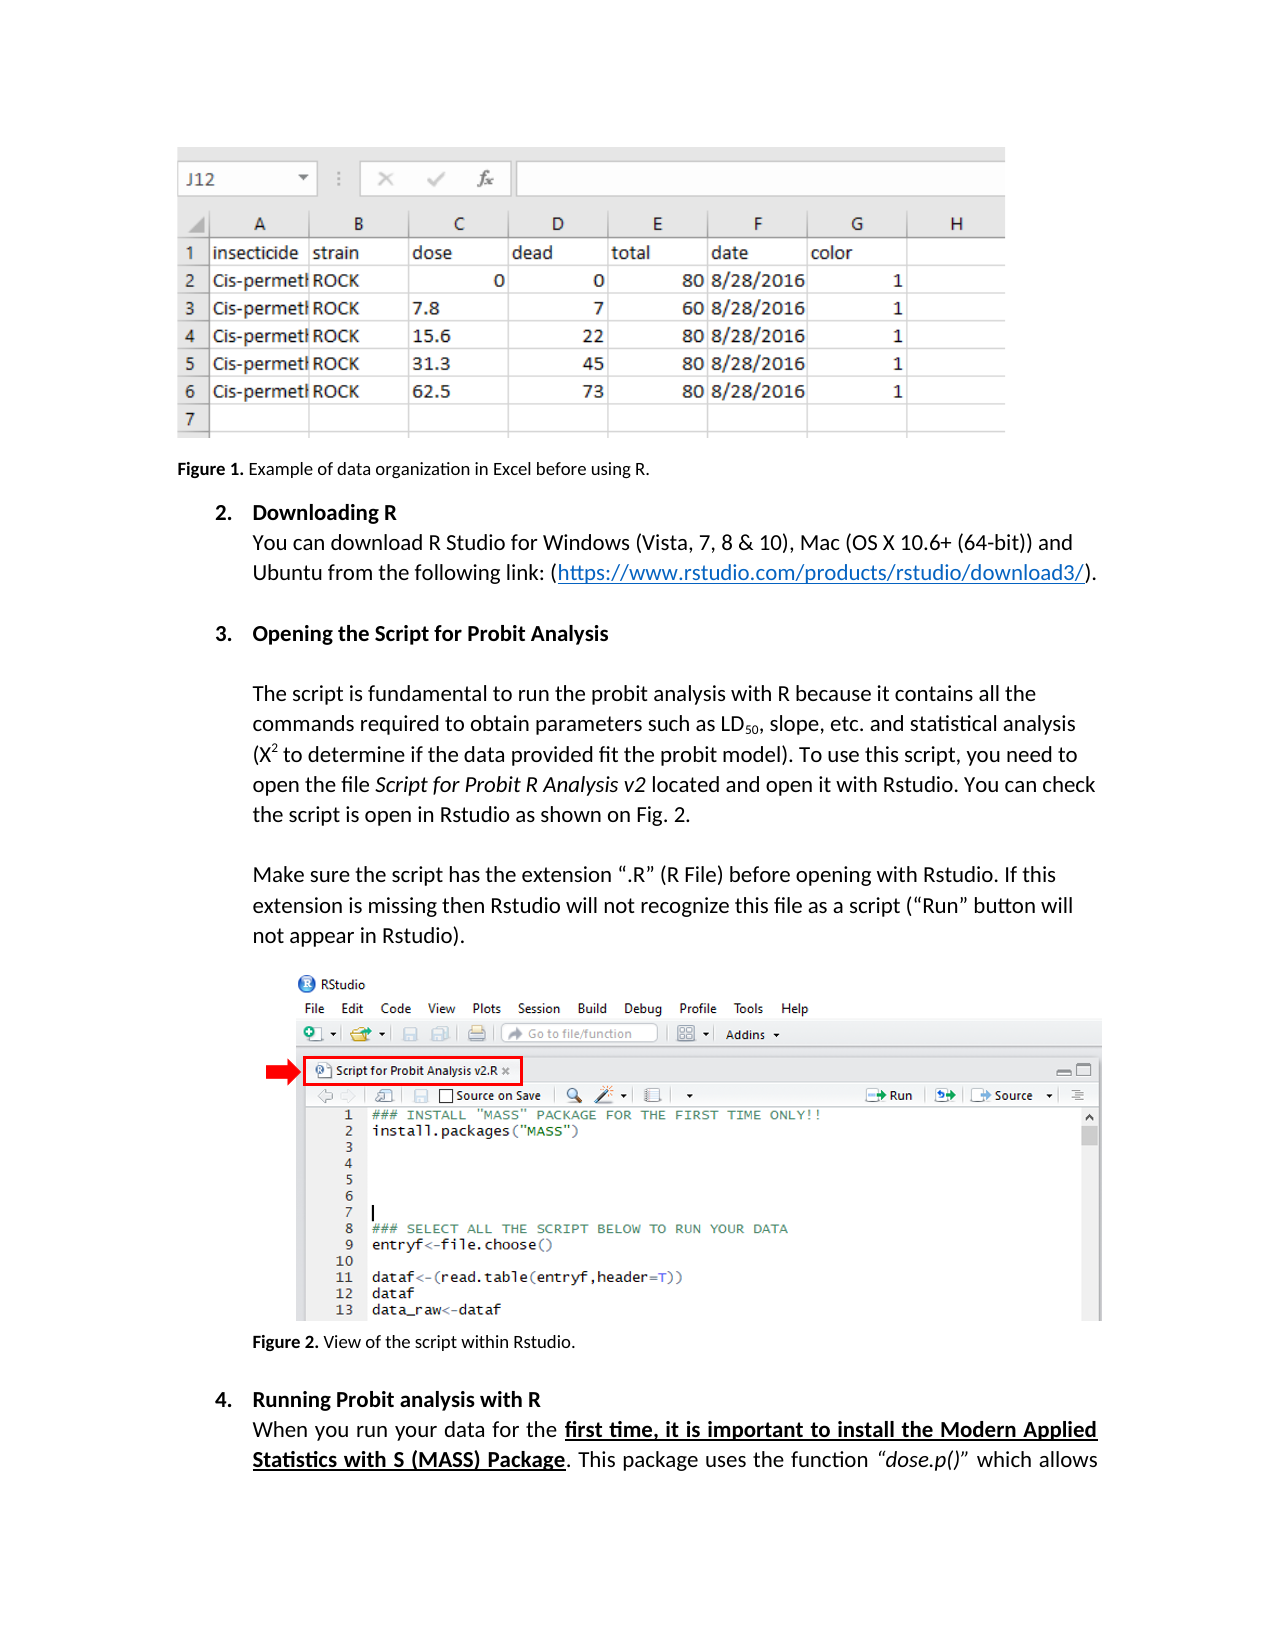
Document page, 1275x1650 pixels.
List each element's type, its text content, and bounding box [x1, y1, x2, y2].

list Downloading R [215, 498, 1098, 526]
list Make sure the script has the extension “.R” (R File) before opening with Rstudio. If this extension is missing then Rstudio will not recognize this file as a script (“Run” button will not appear in Rstudio). [252, 861, 1098, 949]
picture [177, 147, 1006, 438]
list Figure 2. View of the script within Rstudio. [252, 1330, 1098, 1353]
list Running Probit analysis with R [215, 1385, 1098, 1413]
picture [252, 951, 1105, 1328]
list You can download R Studio for Windows (Vista, 7, 8 & 10), Mac (OS X 10.6+ (64-bit)) and Ubuntu from the following link: (https://www.rstudio.com/products/rstudio/download3/). [252, 528, 1098, 586]
list Opening the Script for Probit Analysis [215, 619, 1098, 647]
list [252, 1415, 1098, 1473]
list The script is fundamental to run the probit analysis with R because it contains all the commands required to obtain parameters such as LD50, slope, etc. and statistical analysis (X2 to determine if the data provided fit the probit model). To use this script, you need to open the file Script for Probit R Analysis v2 located and open it with Rstudio. You can check the script is open in Rstudio as shown on Fig. 2. [252, 679, 1098, 828]
text Figure 1. Example of data organization in Excel before using R. [177, 457, 1098, 479]
